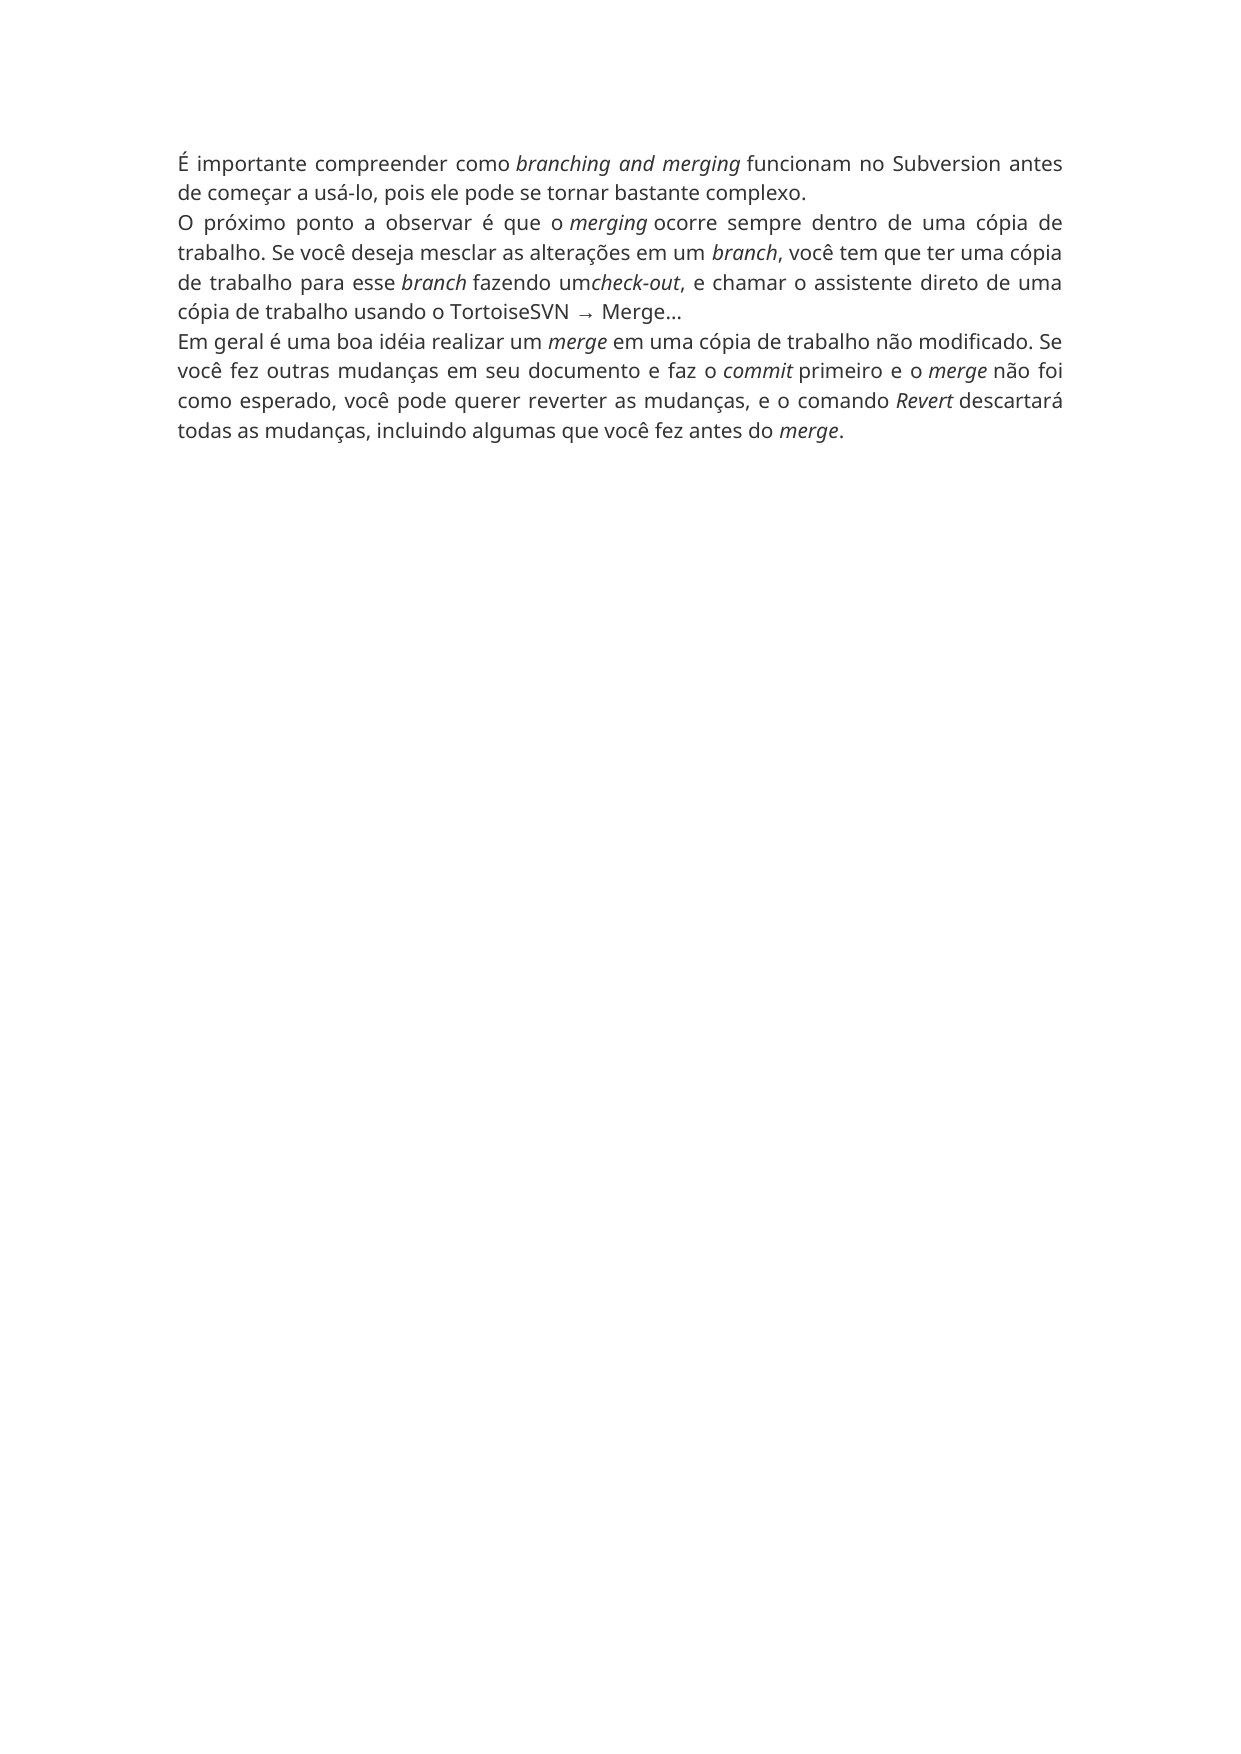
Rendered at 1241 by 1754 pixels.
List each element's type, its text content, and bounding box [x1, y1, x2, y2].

text Em geral é uma boa idéia realizar um merge em uma cópia de trabalho não modificado. Se você fez outras mudanças em seu documento e faz o commit primeiro e o merge não foi como esperado, você pode querer reverter as mudanças, e o comando Revert descartará todas as mudanças, incluindo algumas que você fez antes do merge. [177, 326, 1063, 444]
text O próximo ponto a observar é que o merging ocorre sempre dentro de uma cópia de trabalho. Se você deseja mesclar as alterações em um branch, você tem que ter uma cópia de trabalho para esse branch fazendo umcheck-out, e chamar o assistente direto de uma cópia de trabalho usando o TortoiseSVN → Merge… [177, 207, 1063, 326]
text É importante compreender como branching and merging funcionam no Subversion antes de começar a usá-lo, pois ele pode se tornar bastante complexo. [177, 148, 1063, 207]
